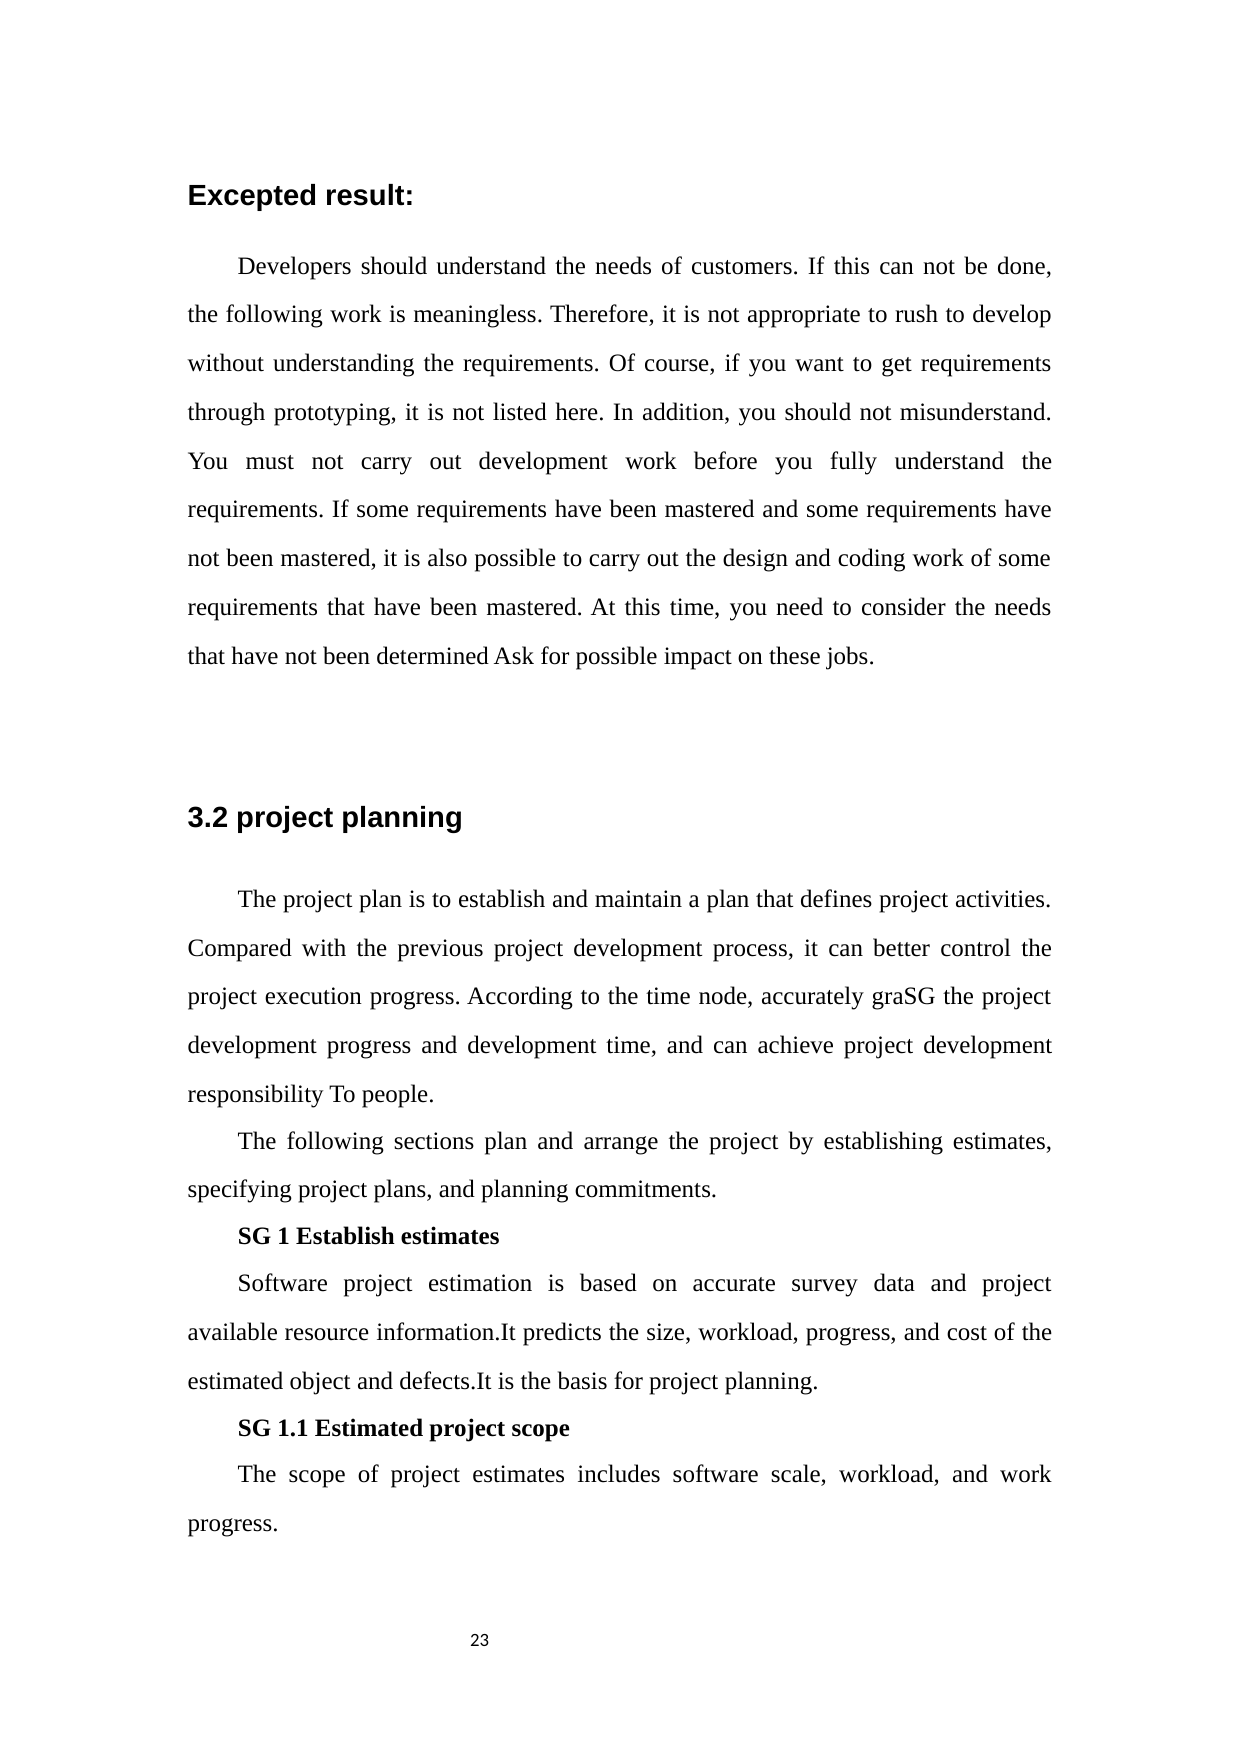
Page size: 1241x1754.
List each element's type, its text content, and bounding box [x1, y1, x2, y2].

text The scope of project estimates includes software scale, workload, and work progress. [187, 1458, 1053, 1539]
subtitle 3.2 project planning [187, 784, 1053, 849]
text The project plan is to establish and maintain a plan that defines project activities. Compared with the previous project development process, it can better control the project execution progress. According to the time node, accurately graSG the project development progress and development time, and can achieve project development responsibility To people. [187, 882, 1053, 1109]
text Developers should understand the needs of customers. If this can not be done, the following work is meaningless. Therefore, it is not appropriate to rush to develop without understanding the requirements. Of course, if you want to get requirements through prototyping, it is not listed here. In addition, you should not misunderstand. You must not carry out development work before you fully understand the requirements. If some requirements have been mastered and some requirements have not been mastered, it is also possible to carry out the design and coding work of some requirements that have been mastered. At this time, you need to consider the needs that have not been determined Ask for possible impact on these jobs. [187, 249, 1053, 671]
text The following sections plan and arrange the project by establishing estimates, specifying project plans, and planning commitments. [187, 1124, 1053, 1205]
text SG 1.1 Estimated project scope [187, 1411, 1053, 1443]
text Software project estimation is based on accurate survey data and project available resource information.It predicts the size, workload, progress, and cost of the estimated object and defects.It is the basis for project planning. [187, 1266, 1053, 1396]
text SG 1 Establish estimates [187, 1219, 1053, 1252]
subtitle Excepted result: [187, 162, 1053, 227]
